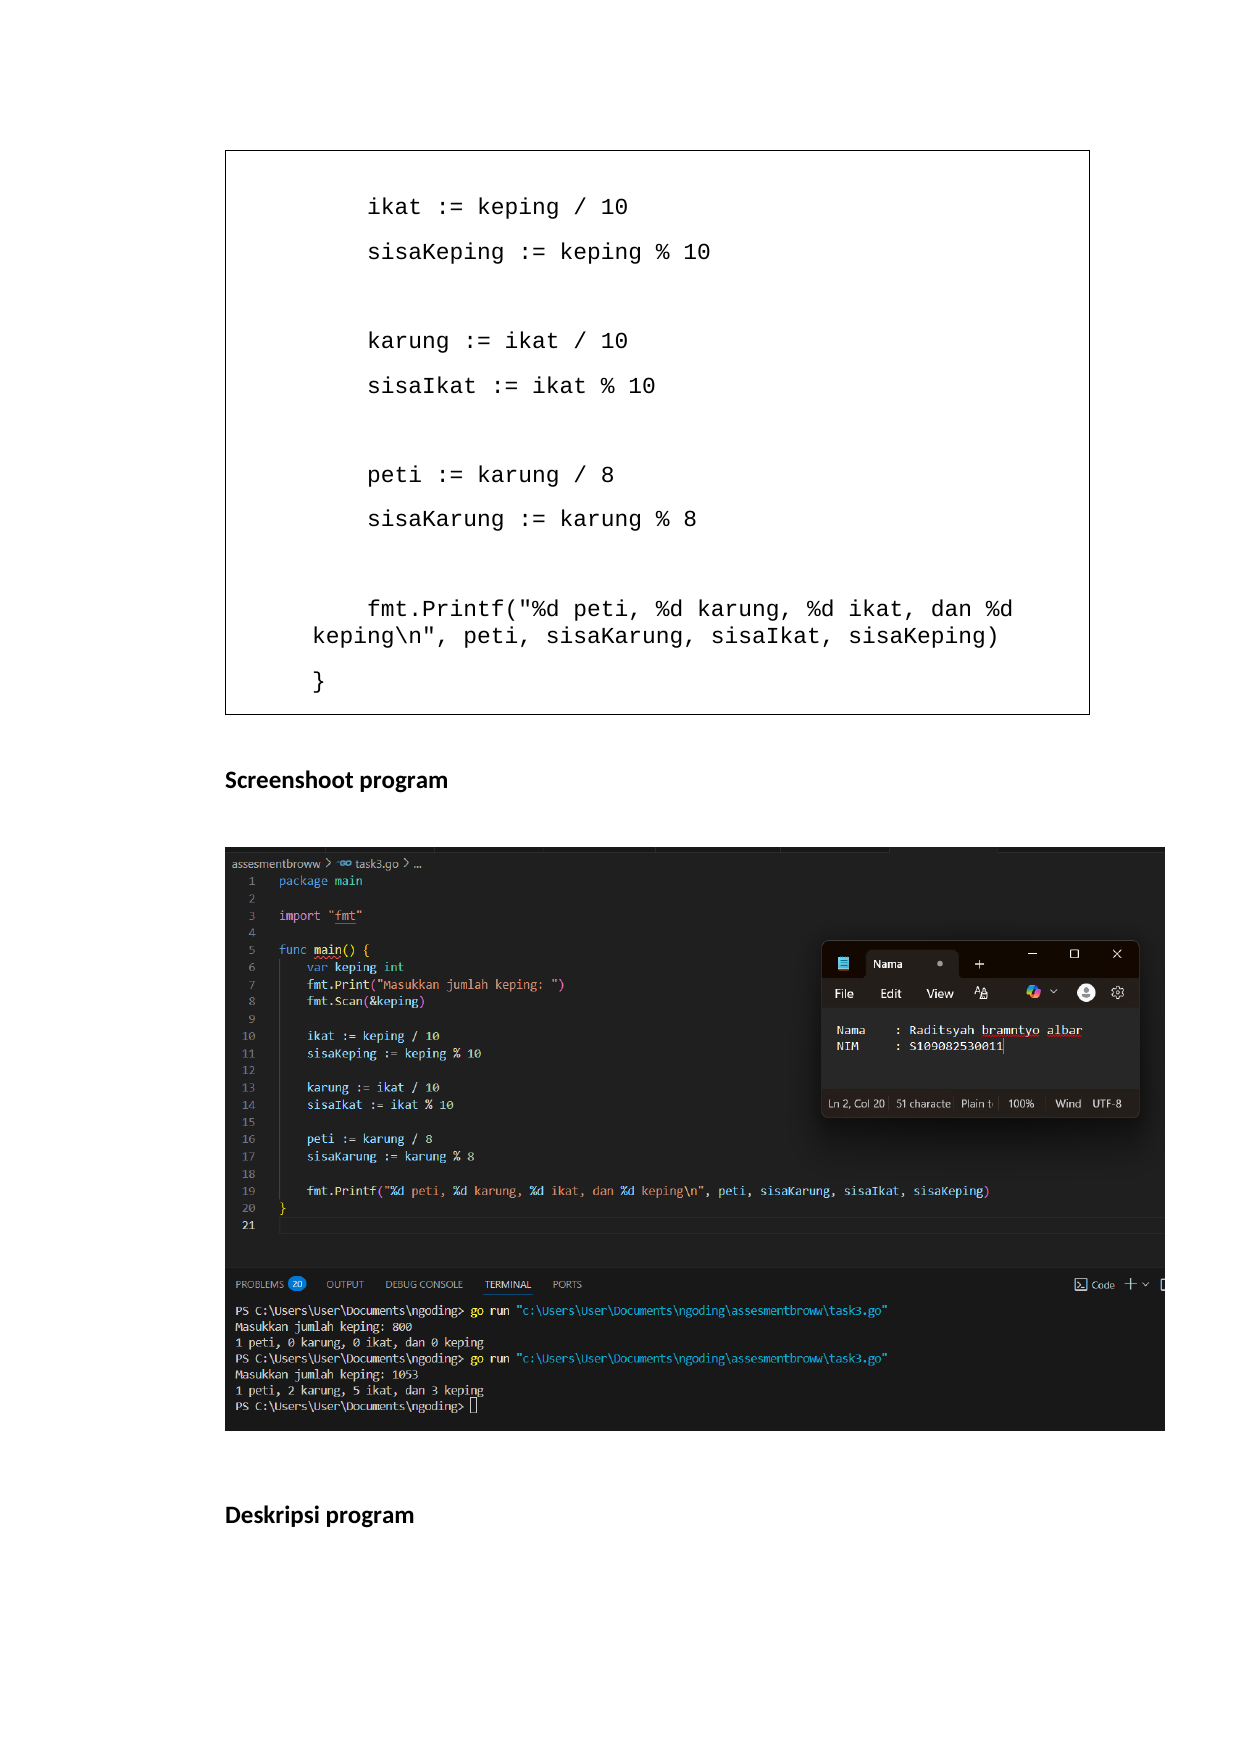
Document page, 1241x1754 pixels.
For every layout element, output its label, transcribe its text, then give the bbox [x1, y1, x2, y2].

text Screenshoot program [150, 765, 1090, 795]
text Deskripsi program [225, 1499, 1090, 1529]
picture [225, 847, 1165, 1431]
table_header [226, 151, 1089, 714]
